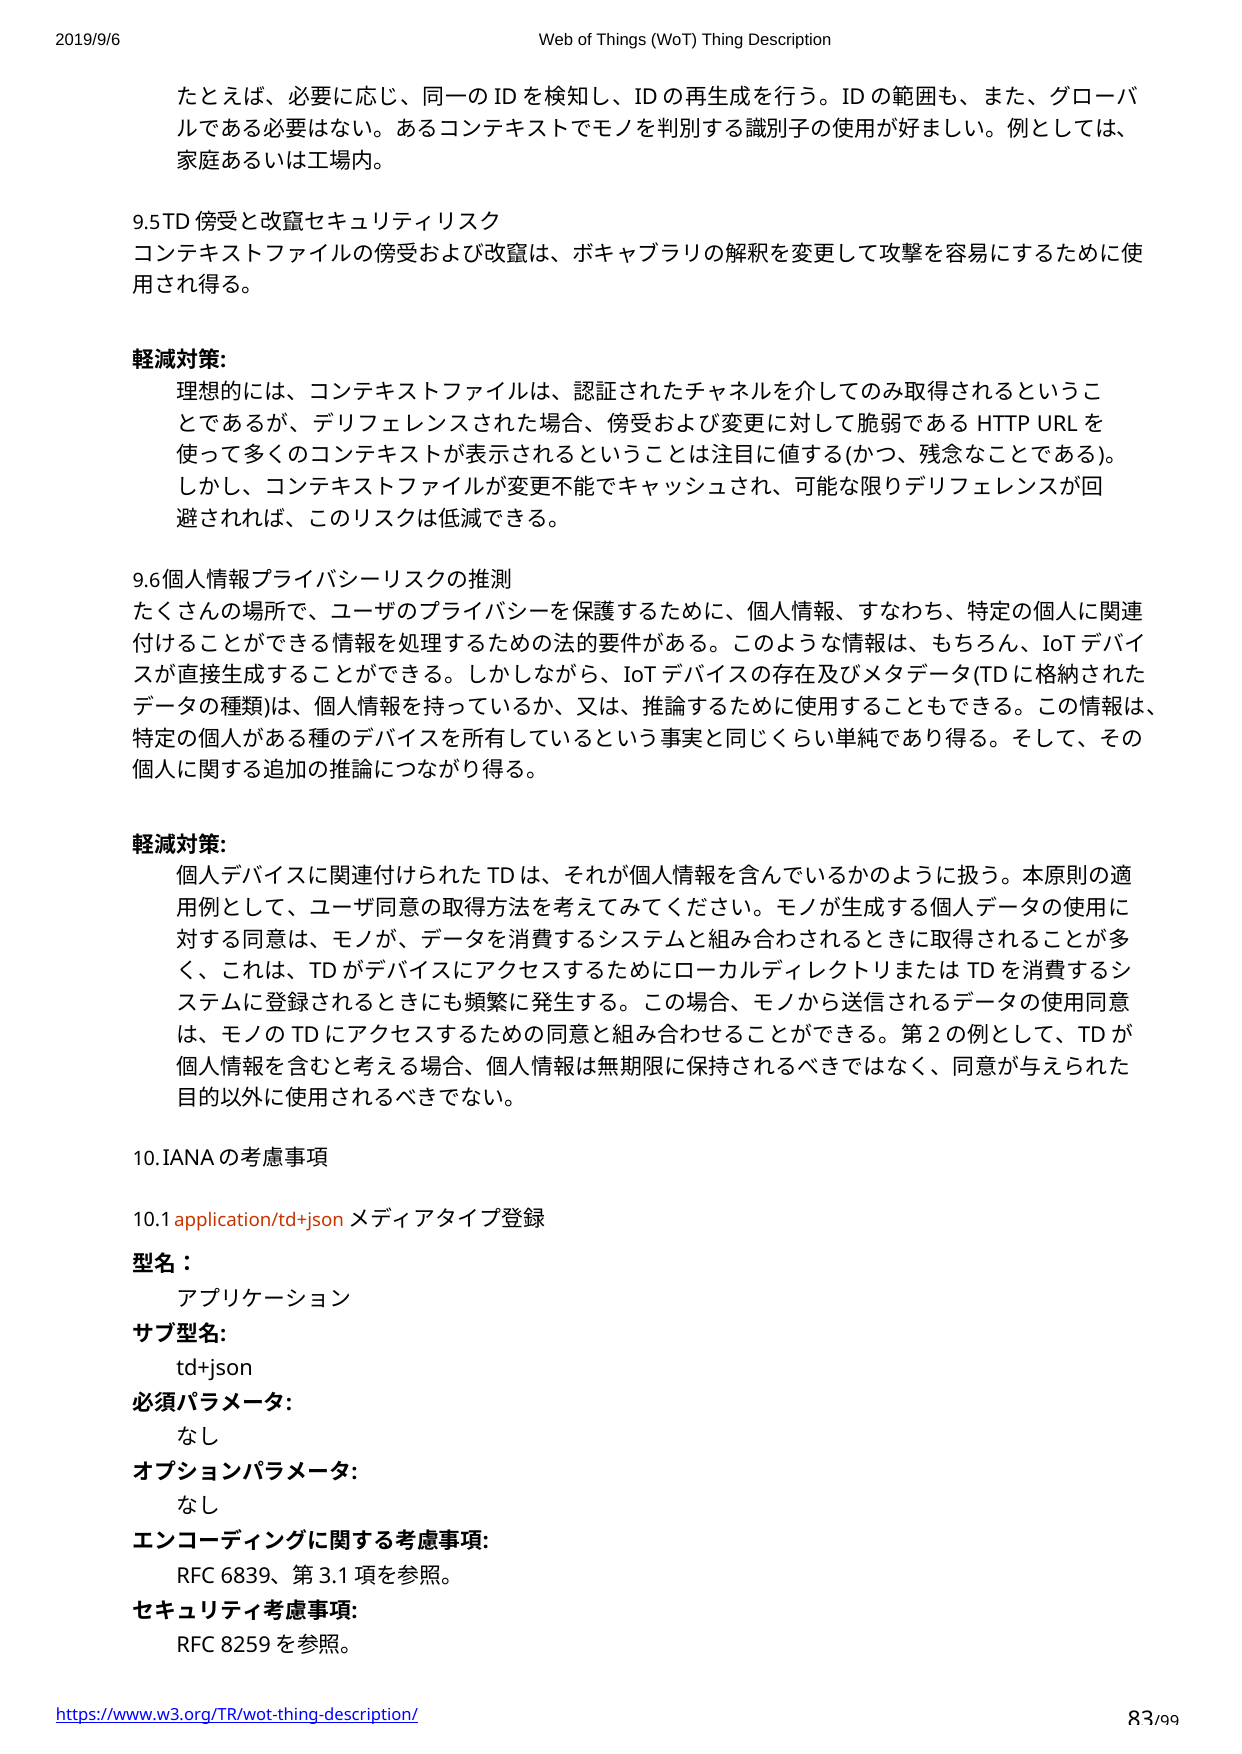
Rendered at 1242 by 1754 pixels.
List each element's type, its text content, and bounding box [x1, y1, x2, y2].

list 個人情報プライバシーリスクの推測 [132, 562, 1156, 594]
text 軽減対策: [132, 827, 1156, 858]
text 個人デバイスに関連付けられたTDは、それが個人情報を含んでいるかのように扱う。本原則の適用例として、ユーザ同意の取得方法を考えてみてください。モノが生成する個人データの使用に対する同意は、モノが、データを消費するシステムと組み合わされるときに取得されることが多く、これは、TDがデバイスにアクセスするためにローカルディレクトリまたはTDを消費するシステムに登録されるときにも頻繁に発生する。この場合、モノから送信されるデータの使用同意は、モノのTDにアクセスするための同意と組み合わせることができる。第2の例として、TDが個人情報を含むと考える場合、個人情報は無期限に保持されるべきではなく、同意が与えられた目的以外に使用されるべきでない。 [176, 858, 1133, 1112]
text 軽減対策: [132, 342, 1156, 374]
text オプションパラメータ: [132, 1452, 1156, 1487]
text コンテキストファイルの傍受および改竄は、ボキャブラリの解釈を変更して攻撃を容易にするために使用され得る。 [132, 236, 1146, 299]
text RFC 8259を参照。 [176, 1625, 1156, 1659]
text 必須パラメータ: [132, 1382, 1156, 1417]
text 理想的には、コンテキストファイルは、認証されたチャネルを介してのみ取得されるということであるが、デリフェレンスされた場合、傍受および変更に対して脆弱であるHTTP URLを使って多くのコンテキストが表示されるということは注目に値する(かつ、残念なことである)。しかし、コンテキストファイルが変更不能でキャッシュされ、可能な限りデリフェレンスが回避されれば、このリスクは低減できる。 [176, 374, 1105, 532]
text RFC 6839、第3.1項を参照。 [176, 1556, 1156, 1590]
text エンコーディングに関する考慮事項: [132, 1521, 1156, 1556]
list IANAの考慮事項 [132, 1142, 1156, 1172]
text アプリケーション [176, 1279, 1156, 1313]
text サブ型名: [132, 1313, 1156, 1348]
text td+json [176, 1348, 1156, 1382]
list application/td+jsonメディアタイプ登録 [132, 1201, 1156, 1233]
text 型名： [132, 1244, 1156, 1279]
text なし [176, 1487, 1156, 1521]
text なし [176, 1417, 1156, 1452]
text セキュリティ考慮事項: [132, 1590, 1156, 1625]
text たくさんの場所で、ユーザのプライバシーを保護するために、個人情報、すなわち、特定の個人に関連付けることができる情報を処理するための法的要件がある。このような情報は、もちろん、IoTデバイスが直接生成することができる。しかしながら、IoTデバイスの存在及びメタデータ(TDに格納されたデータの種類)は、個人情報を持っているか、又は、推論するために使用することもできる。この情報は、特定の個人がある種のデバイスを所有しているという事実と同じくらい単純であり得る。そして、その個人に関する追加の推論につながり得る。 [132, 594, 1146, 784]
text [176, 79, 1138, 174]
list TD傍受と改竄セキュリティリスク [132, 204, 1156, 236]
